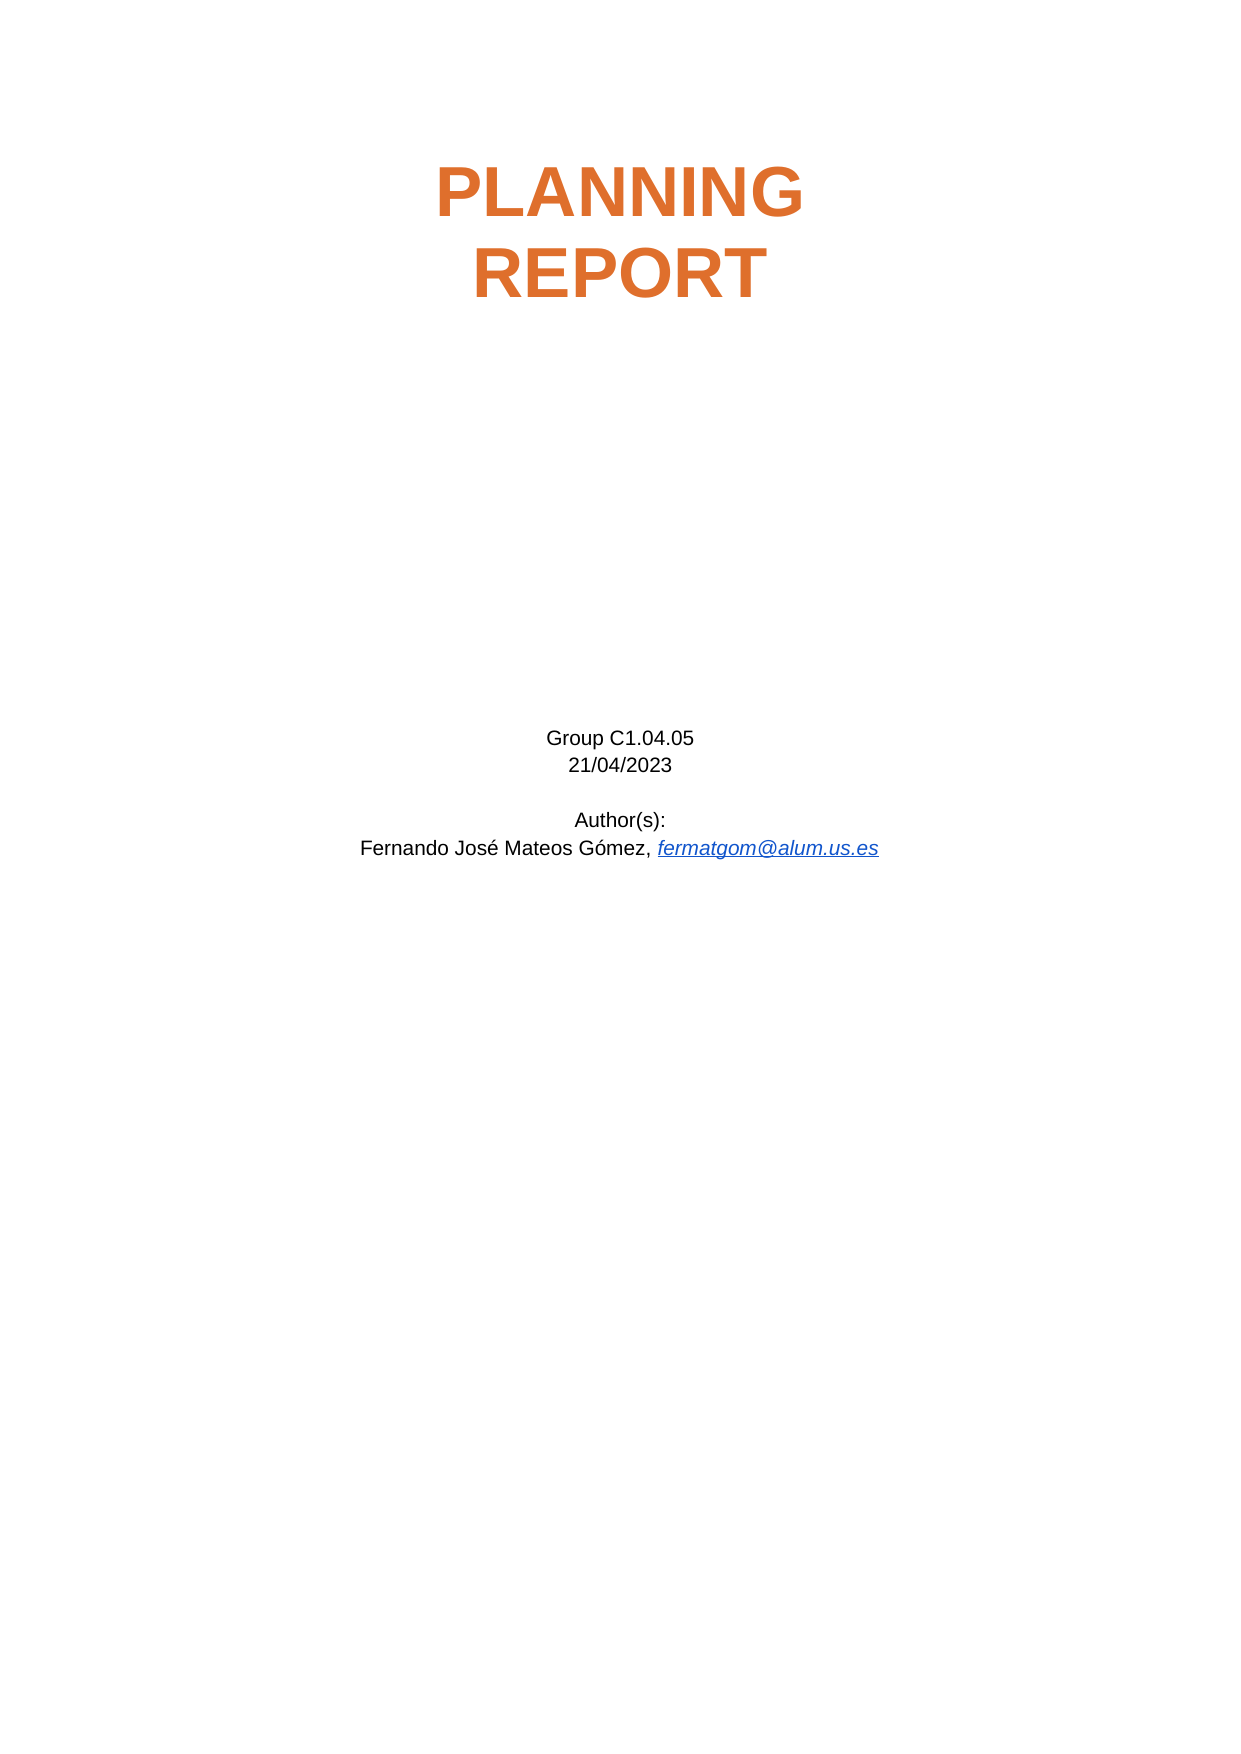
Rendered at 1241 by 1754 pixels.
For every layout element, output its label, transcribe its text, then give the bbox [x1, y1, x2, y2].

title PLANNING [150, 150, 1090, 231]
text Group C1.04.05 [150, 725, 1090, 749]
title REPORT [150, 231, 1090, 313]
text 21/04/2023 [150, 753, 1090, 777]
text Fernando José Mateos Gómez, fermatgom@alum.us.es [150, 835, 1090, 859]
text Author(s): [150, 808, 1090, 832]
